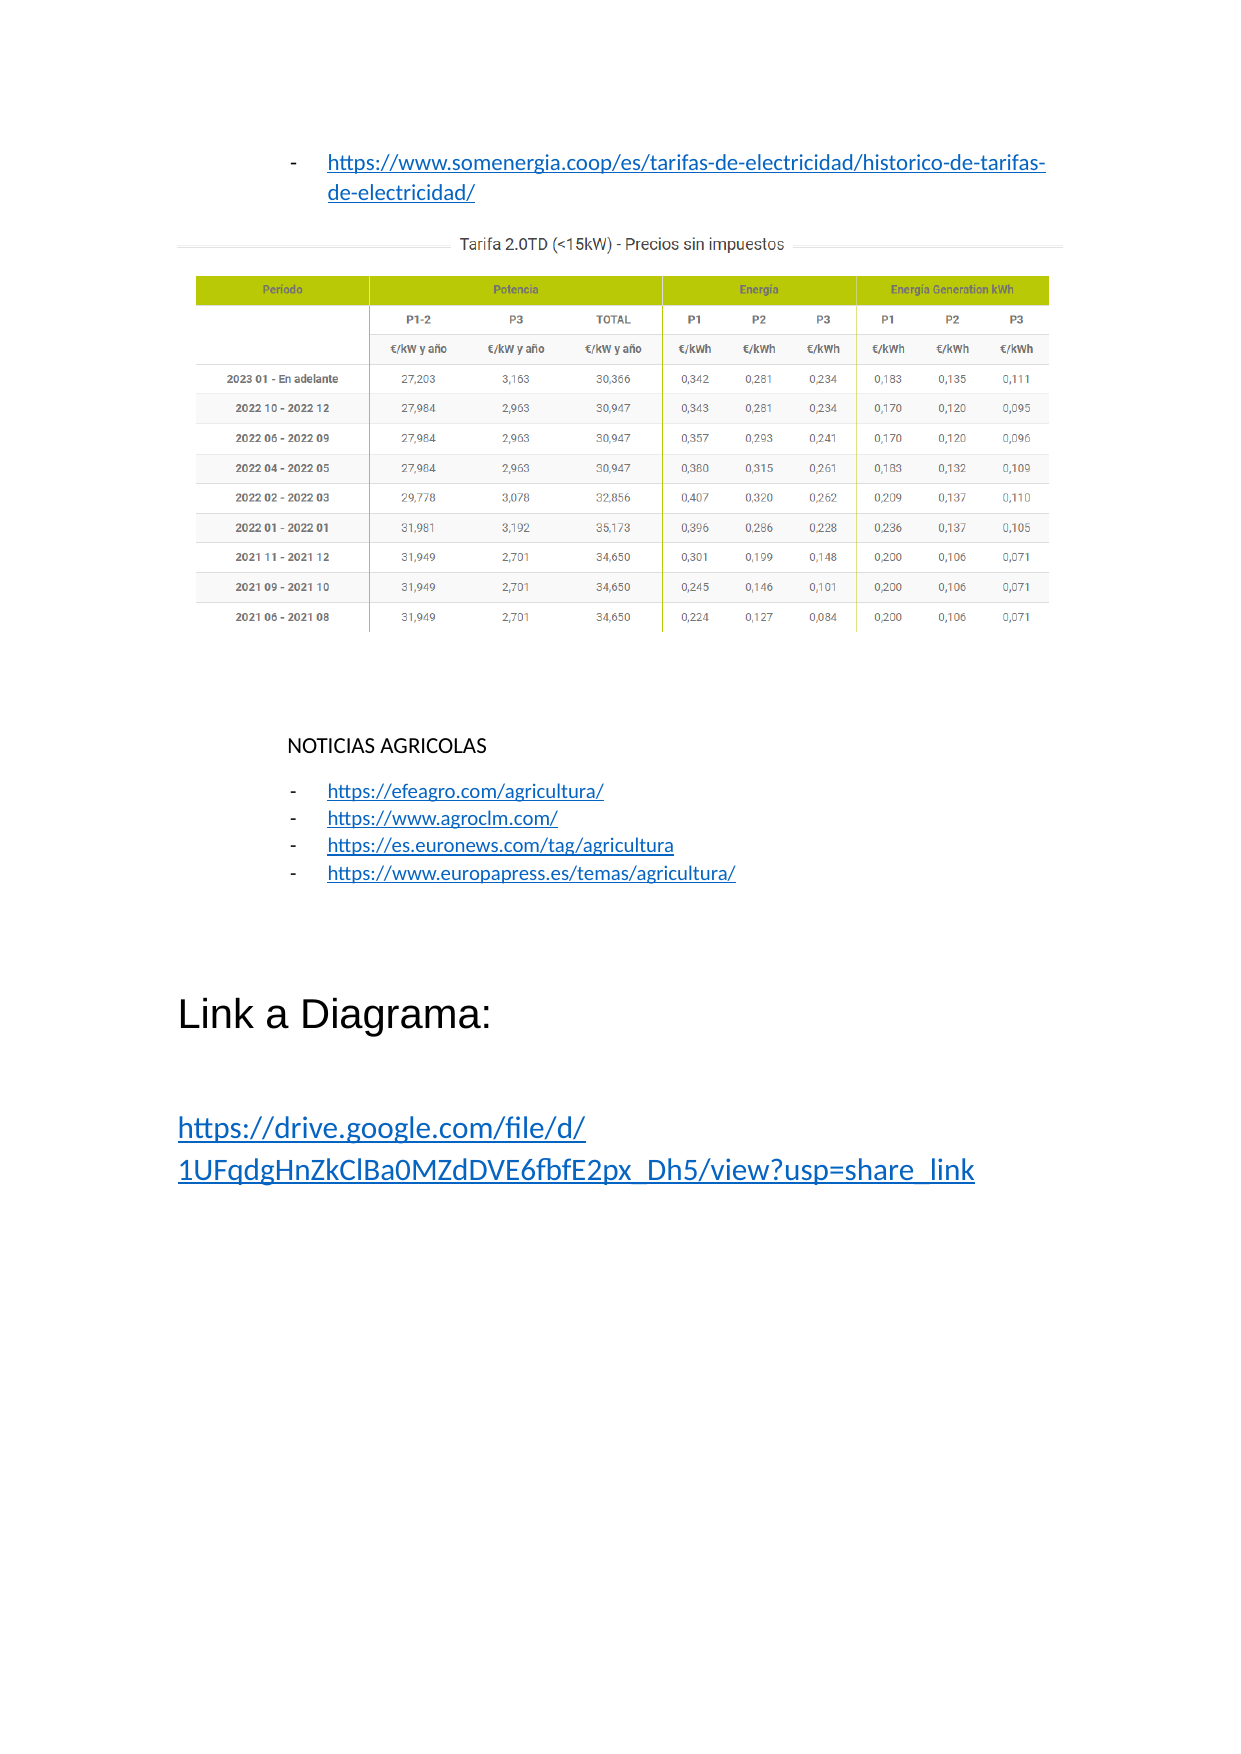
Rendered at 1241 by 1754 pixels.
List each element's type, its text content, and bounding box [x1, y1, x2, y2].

picture [177, 224, 1063, 641]
text https://drive.google.com/file/d/1UFqdgHnZkClBa0MZdDVE6fbfE2px_Dh5/view?usp=share_link [177, 1108, 1063, 1188]
text NOTICIAS AGRICOLAS [177, 731, 1063, 759]
list https://www.europapress.es/temas/agricultura/ [290, 860, 1063, 886]
list https://es.euronews.com/tag/agricultura [290, 833, 1063, 858]
list https://www.agroclm.com/ [290, 805, 1063, 831]
title Link a Diagrama: [177, 989, 1063, 1037]
list https://www.somenergia.coop/es/tarifas-de-electricidad/historico-de-tarifas-de-electricidad/ [290, 148, 1063, 206]
list https://efeagro.com/agricultura/ [290, 778, 1063, 803]
